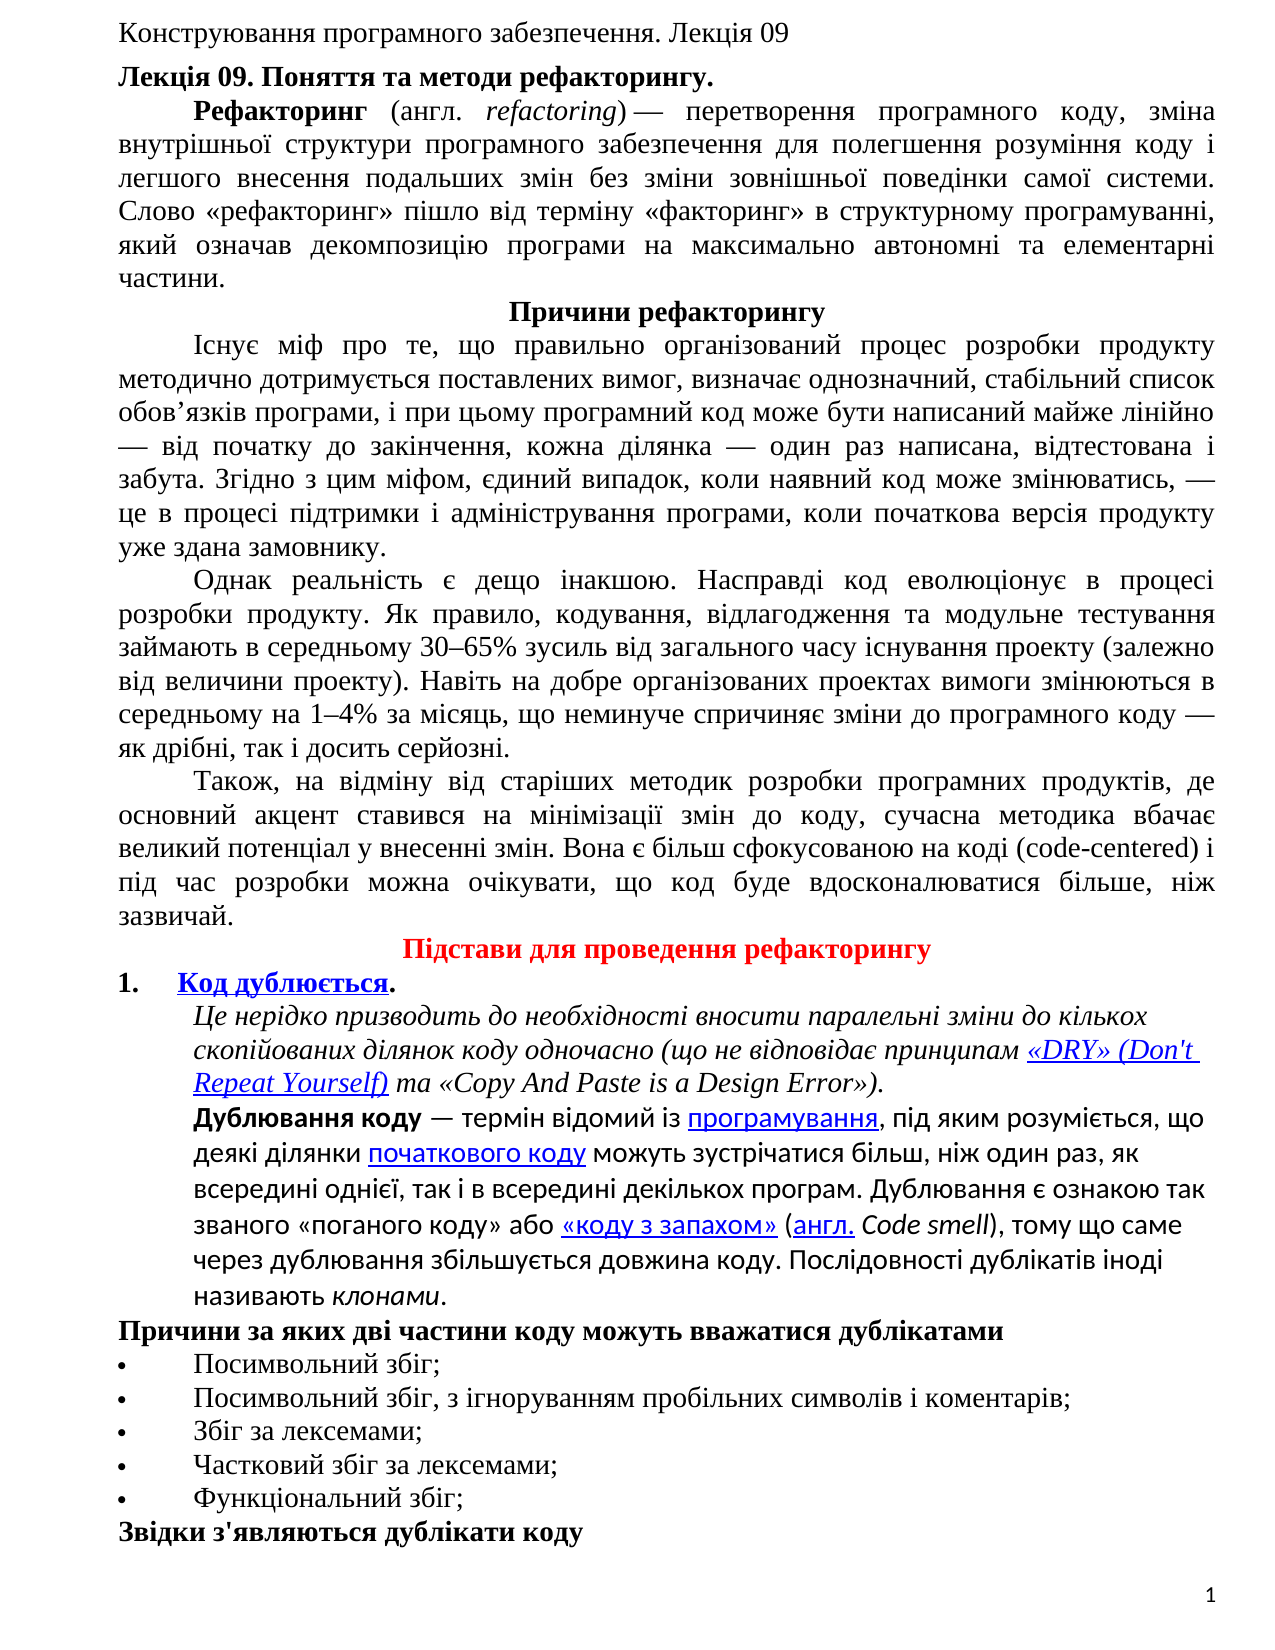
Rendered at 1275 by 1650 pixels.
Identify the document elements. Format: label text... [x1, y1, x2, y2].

text Причини рефакторингу [118, 294, 1216, 327]
text Дублювання коду — термін відомий із програмування, під яким розуміється, що деякі ділянки початкового коду можуть зустрічатися більш, ніж один раз, як всередині однієї, так і в всередині декількох програм. Дублювання є ознакою так званого «поганого коду» або «коду з запахом» (англ. Code smell), тому що саме через дублювання збільшується довжина коду. Послідовності дублікатів іноді називають клонами. [193, 1099, 1216, 1313]
list Код дублюється. [117, 965, 1216, 998]
text Рефакторинг (англ. refactoring) — перетворення програмного коду, зміна внутрішньої структури програмного забезпечення для полегшення розуміння коду і легшого внесення подальших змін без зміни зовнішньої поведінки самої системи. Слово «рефакторинг» пішло від терміну «факторинг» в структурному програмуванні, який означав декомпозицію програми на максимально автономні та елементарні частини. [118, 93, 1216, 294]
text Також, на відміну від старіших методик розробки програмних продуктів, де основний акцент ставився на мінімізації змін до коду, сучасна методика вбачає великий потенціал у внесенні змін. Вона є більш сфокусованою на коді (code-centered) і під час розробки можна очікувати, що код буде вдосконалюватися більше, ніж зазвичай. [118, 763, 1216, 931]
list Функціональний збіг; [118, 1480, 1216, 1514]
text Лекція 09. Поняття та методи рефакторингу. [118, 59, 1216, 93]
list Посимвольний збіг; [118, 1346, 1216, 1380]
text Це нерідко призводить до необхідності вносити паралельні зміни до кількох скопійованих ділянок коду одночасно (що не відповідає принципам «DRY» (Don't Repeat Yourself) та «Copy And Paste is a Design Error»). [193, 998, 1216, 1099]
list Посимвольний збіг, з ігноруванням пробільних символів і коментарів; [118, 1380, 1216, 1413]
list Збіг за лексемами; [118, 1413, 1216, 1447]
text Причини за яких дві частини коду можуть вважатися дублікатами [118, 1313, 1216, 1346]
text Звідки з'являються дублікати коду [118, 1514, 1216, 1547]
text Однак реальність є дещо інакшою. Насправді код еволюціонує в процесі розробки продукту. Як правило, кодування, відлагодження та модульне тестування займають в середньому 30–65% зусиль від загального часу існування проекту (залежно від величини проекту). Навіть на добре організованих проектах вимоги змінюються в середньому на 1–4% за місяць, що неминуче спричиняє зміни до програмного коду — як дрібні, так і досить серйозні. [118, 562, 1216, 763]
text Існує міф про те, що правильно організований процес розробки продукту методично дотримується поставлених вимог, визначає однозначний, стабільний список обов’язків програми, і при цьому програмний код може бути написаний майже лінійно — від початку до закінчення, кожна ділянка — один раз написана, відтестована і забута. Згідно з цим міфом, єдиний випадок, коли наявний код може змінюватись, — це в процесі підтримки і адміністрування програми, коли початкова версія продукту уже здана замовнику. [118, 327, 1216, 562]
list Частковий збіг за лексемами; [118, 1447, 1216, 1480]
text Підстави для проведення рефакторингу [118, 931, 1216, 965]
